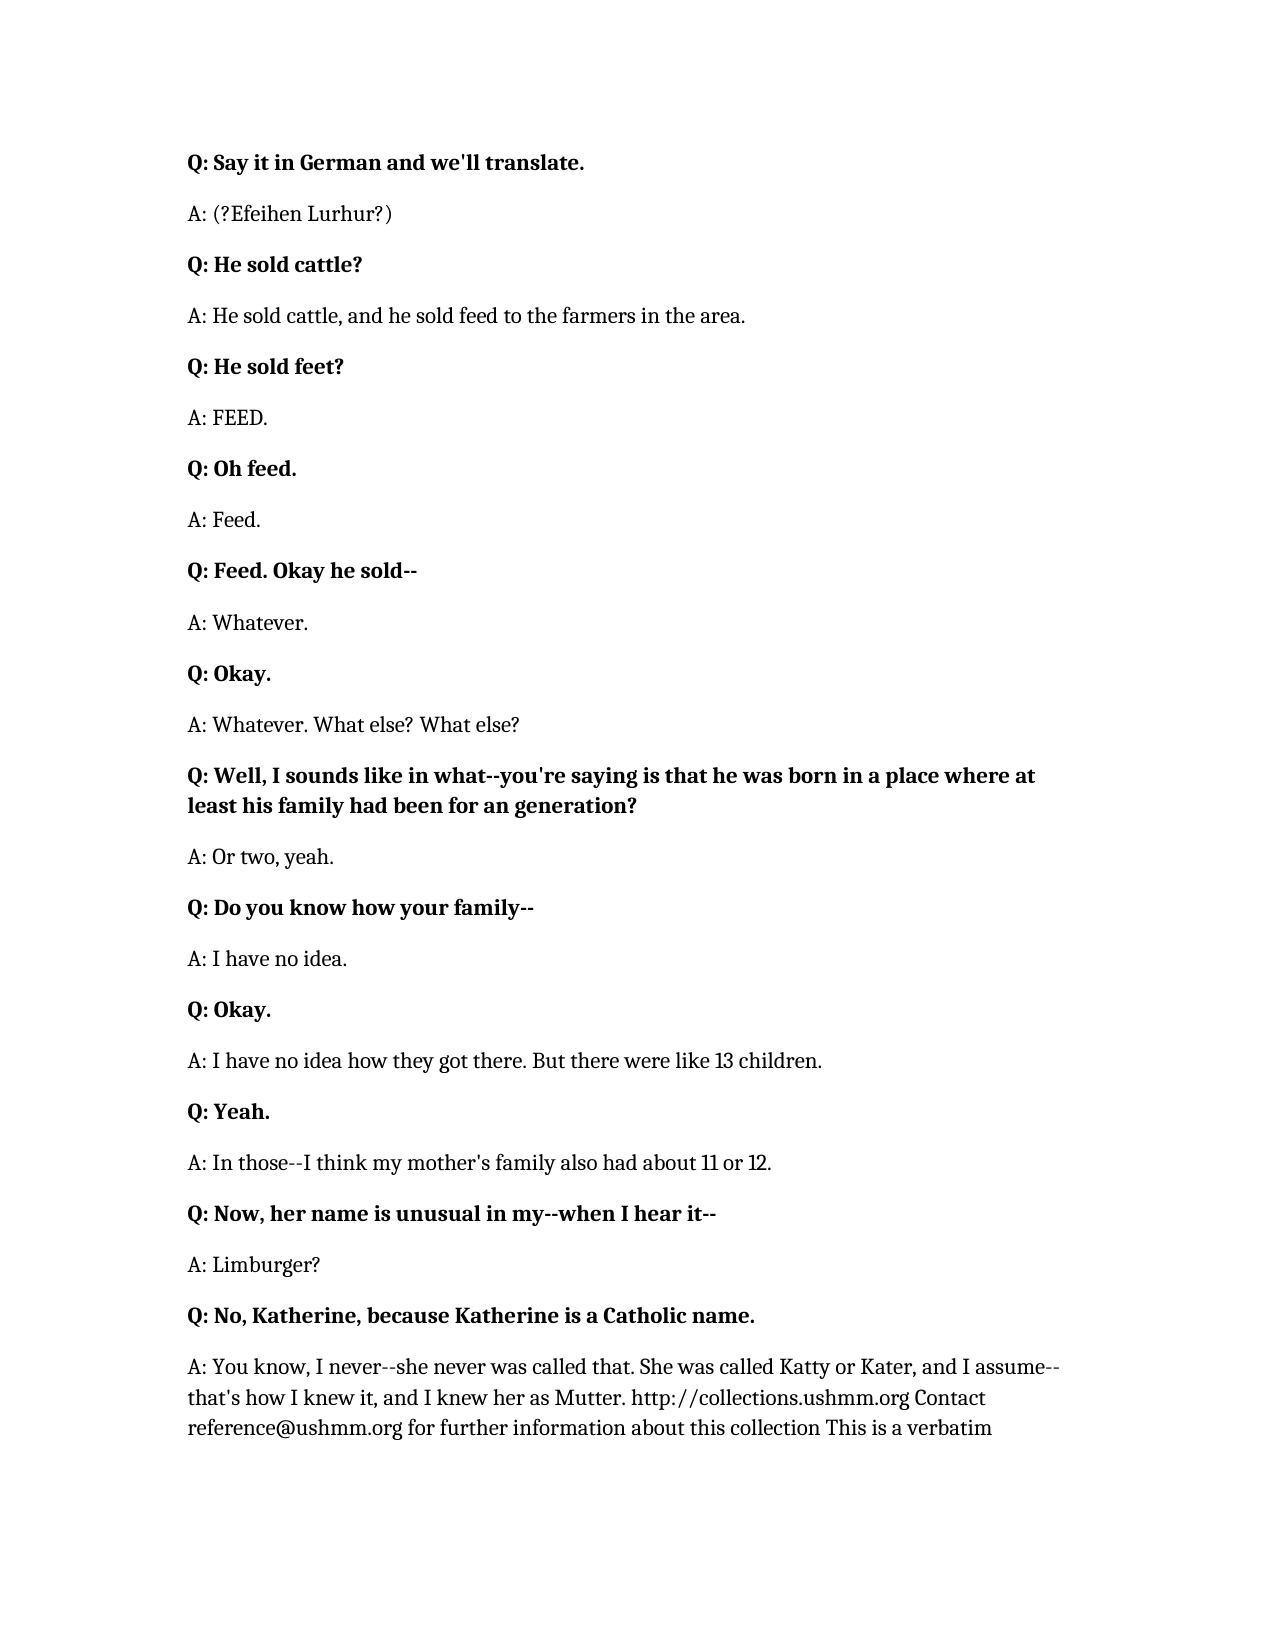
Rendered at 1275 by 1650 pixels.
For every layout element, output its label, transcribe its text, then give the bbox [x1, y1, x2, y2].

text Q: He sold feet? [187, 354, 1087, 381]
text A: Whatever. [187, 609, 1087, 636]
text Q: Okay. [187, 997, 1087, 1023]
text Q: Yeah. [187, 1099, 1087, 1125]
text A: I have no idea. [187, 946, 1087, 972]
text Q: Now, her name is unusual in my--when I hear it-- [187, 1201, 1087, 1227]
text A: (?Efeihen Lurhur?) [187, 201, 1087, 227]
text Q: Feed. Okay he sold-- [187, 558, 1087, 585]
text A: Feed. [187, 507, 1087, 534]
text A: Or two, yeah. [187, 844, 1087, 870]
text Q: No, Katherine, because Katherine is a Catholic name. [187, 1303, 1087, 1329]
text Q: Well, I sounds like in what--you're saying is that he was born in a place where at least his family had been for an generation? [187, 762, 1087, 819]
text A: FEED. [187, 405, 1087, 432]
text Q: Do you know how your family-- [187, 895, 1087, 921]
text Q: Okay. [187, 660, 1087, 687]
text Q: He sold cattle? [187, 252, 1087, 278]
text Q: Oh feed. [187, 456, 1087, 483]
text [187, 1354, 1087, 1441]
text A: He sold cattle, and he sold feed to the farmers in the area. [187, 303, 1087, 329]
text A: Whatever. What else? What else? [187, 711, 1087, 738]
text A: In those--I think my mother's family also had about 11 or 12. [187, 1150, 1087, 1176]
text A: Limburger? [187, 1252, 1087, 1278]
text Q: Say it in German and we'll translate. [187, 150, 1087, 176]
text A: I have no idea how they got there. But there were like 13 children. [187, 1048, 1087, 1074]
